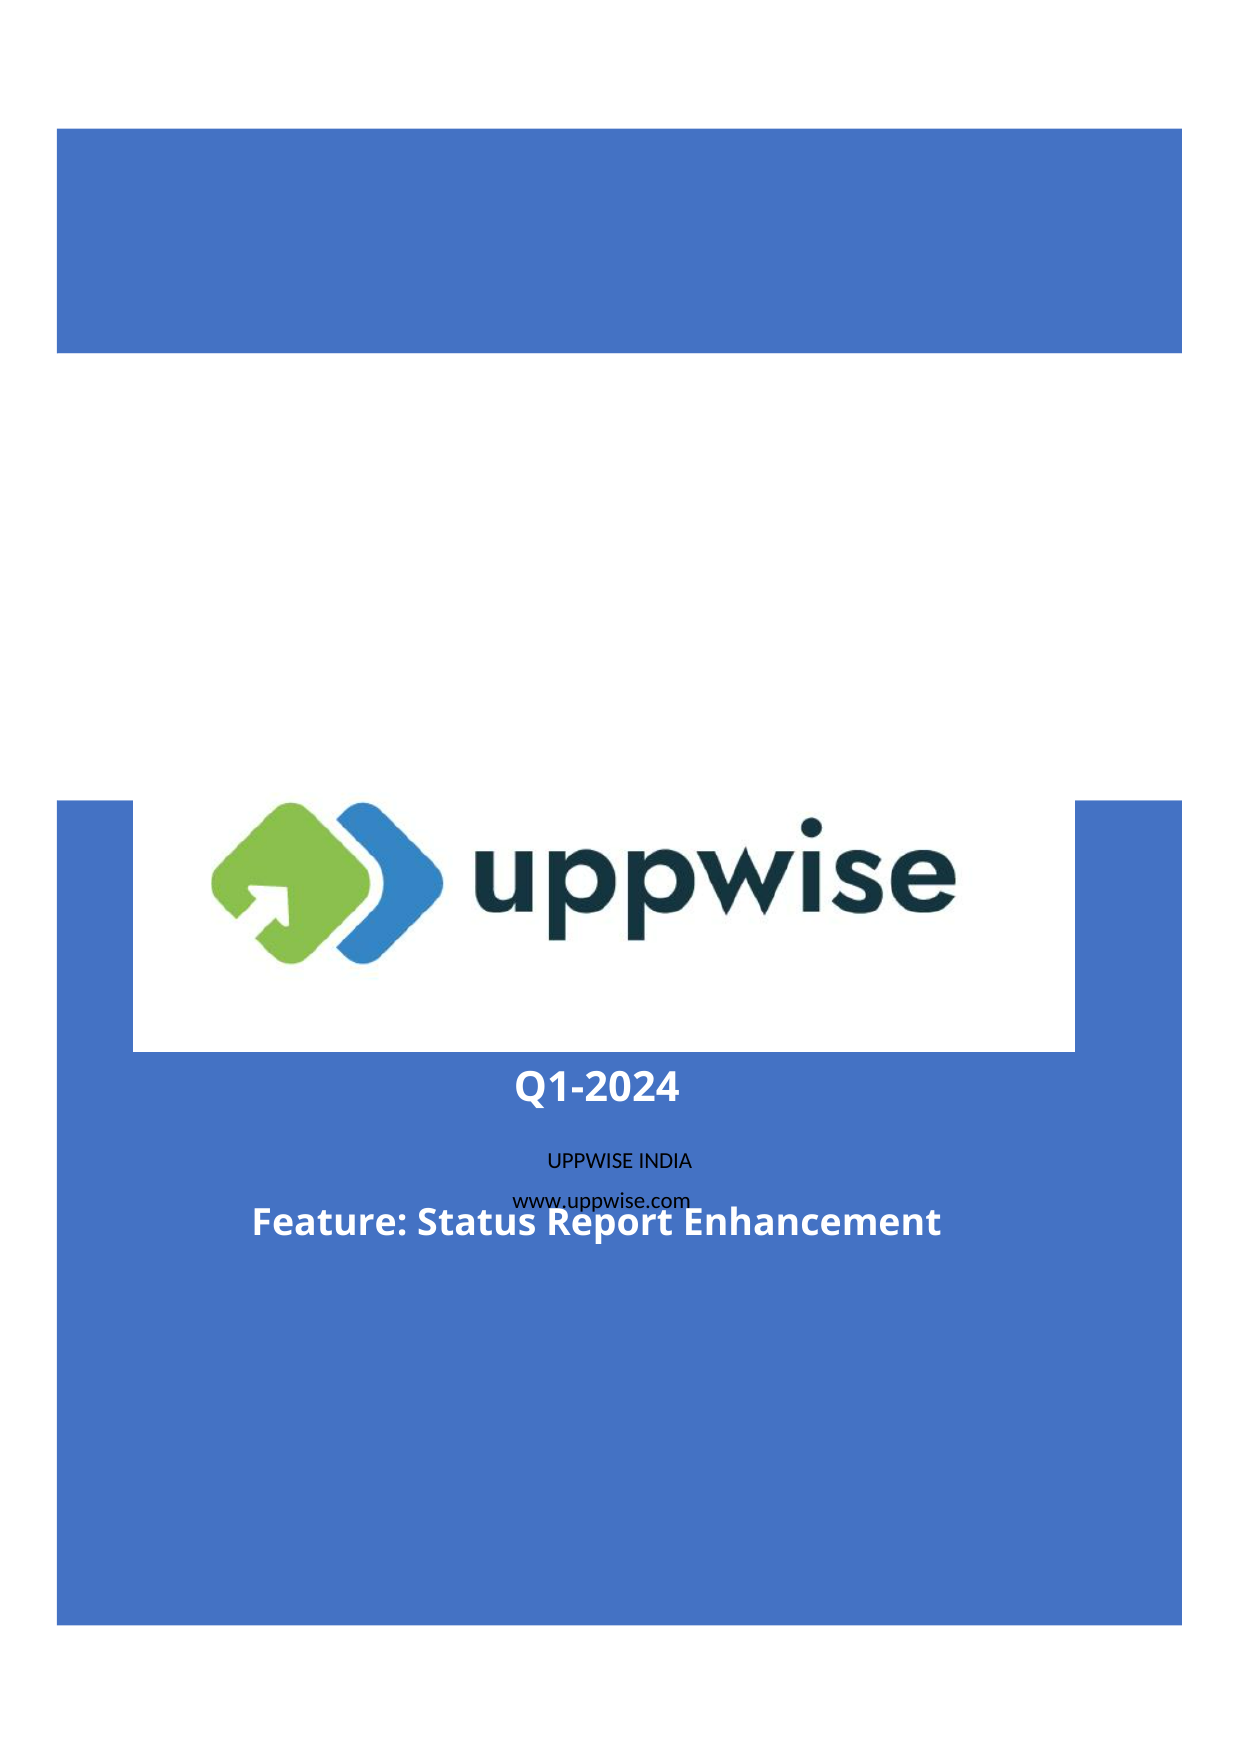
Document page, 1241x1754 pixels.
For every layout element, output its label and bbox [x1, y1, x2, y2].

picture [133, 702, 1075, 1052]
